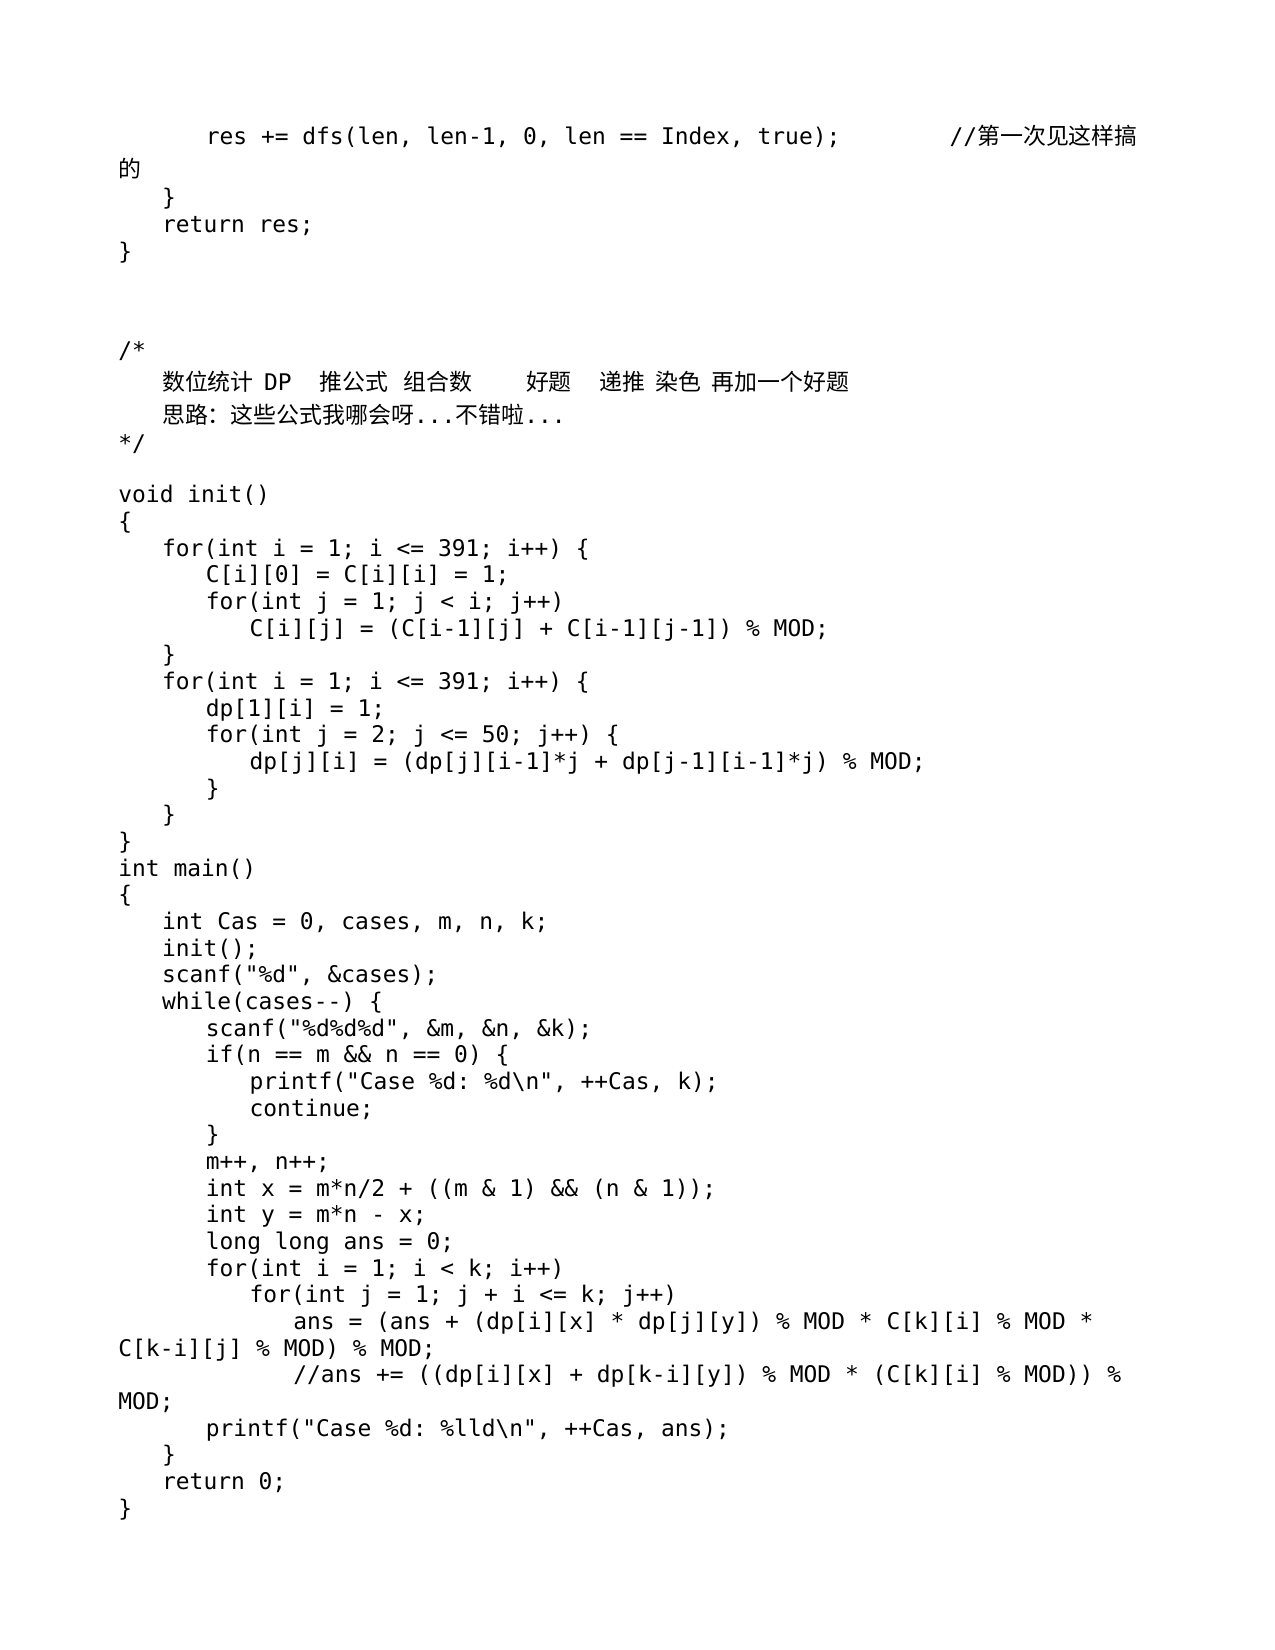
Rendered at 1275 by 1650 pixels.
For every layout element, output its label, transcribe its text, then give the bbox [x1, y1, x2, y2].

text /* [118, 337, 1157, 364]
text for(int i = 1; i <= 391; i++) { [118, 535, 1157, 561]
text res += dfs(len, len-1, 0, len == Index, true); //第一次见这样搞的 [118, 118, 1157, 184]
text m++, n++; [118, 1148, 1157, 1175]
text long long ans = 0; [118, 1228, 1157, 1255]
text if(n == m && n == 0) { [118, 1041, 1157, 1068]
text } [118, 641, 1157, 668]
text for(int j = 2; j <= 50; j++) { [118, 721, 1157, 748]
text for(int i = 1; i < k; i++) [118, 1255, 1157, 1281]
text { [118, 508, 1157, 535]
text 思路：这些公式我哪会呀...不错啦... [118, 397, 1157, 431]
text C[i][j] = (C[i-1][j] + C[i-1][j-1]) % MOD; [118, 615, 1157, 641]
text { [118, 881, 1157, 908]
text int y = m*n - x; [118, 1201, 1157, 1228]
text C[i][0] = C[i][i] = 1; [118, 561, 1157, 588]
text for(int i = 1; i <= 391; i++) { [118, 668, 1157, 695]
text return 0; [118, 1468, 1157, 1495]
text } [118, 238, 1157, 264]
text void init() [118, 481, 1157, 508]
text continue; [118, 1095, 1157, 1121]
text ans = (ans + (dp[i][x] * dp[j][y]) % MOD * C[k][i] % MOD * C[k-i][j] % MOD) % MOD; [118, 1308, 1157, 1361]
text dp[1][i] = 1; [118, 695, 1157, 721]
text 数位统计 DP 推公式 组合数 好题 递推 染色 再加一个好题 [118, 364, 1157, 397]
text int x = m*n/2 + ((m & 1) && (n & 1)); [118, 1175, 1157, 1201]
text for(int j = 1; j < i; j++) [118, 588, 1157, 615]
text } [118, 801, 1157, 828]
text printf("Case %d: %d\n", ++Cas, k); [118, 1068, 1157, 1095]
text while(cases--) { [118, 988, 1157, 1015]
text return res; [118, 211, 1157, 238]
text for(int j = 1; j + i <= k; j++) [118, 1281, 1157, 1308]
text //ans += ((dp[i][x] + dp[k-i][y]) % MOD * (C[k][i] % MOD)) % MOD; [118, 1361, 1157, 1415]
text } [118, 775, 1157, 801]
text dp[j][i] = (dp[j][i-1]*j + dp[j-1][i-1]*j) % MOD; [118, 748, 1157, 775]
text } [118, 828, 1157, 855]
text int Cas = 0, cases, m, n, k; [118, 908, 1157, 935]
text } [118, 1121, 1157, 1148]
text } [118, 1441, 1157, 1468]
text } [118, 1495, 1157, 1521]
text int main() [118, 855, 1157, 881]
text scanf("%d", &cases); [118, 961, 1157, 988]
text printf("Case %d: %lld\n", ++Cas, ans); [118, 1415, 1157, 1441]
text init(); [118, 935, 1157, 961]
text } [118, 184, 1157, 211]
text */ [118, 431, 1157, 457]
text scanf("%d%d%d", &m, &n, &k); [118, 1015, 1157, 1041]
